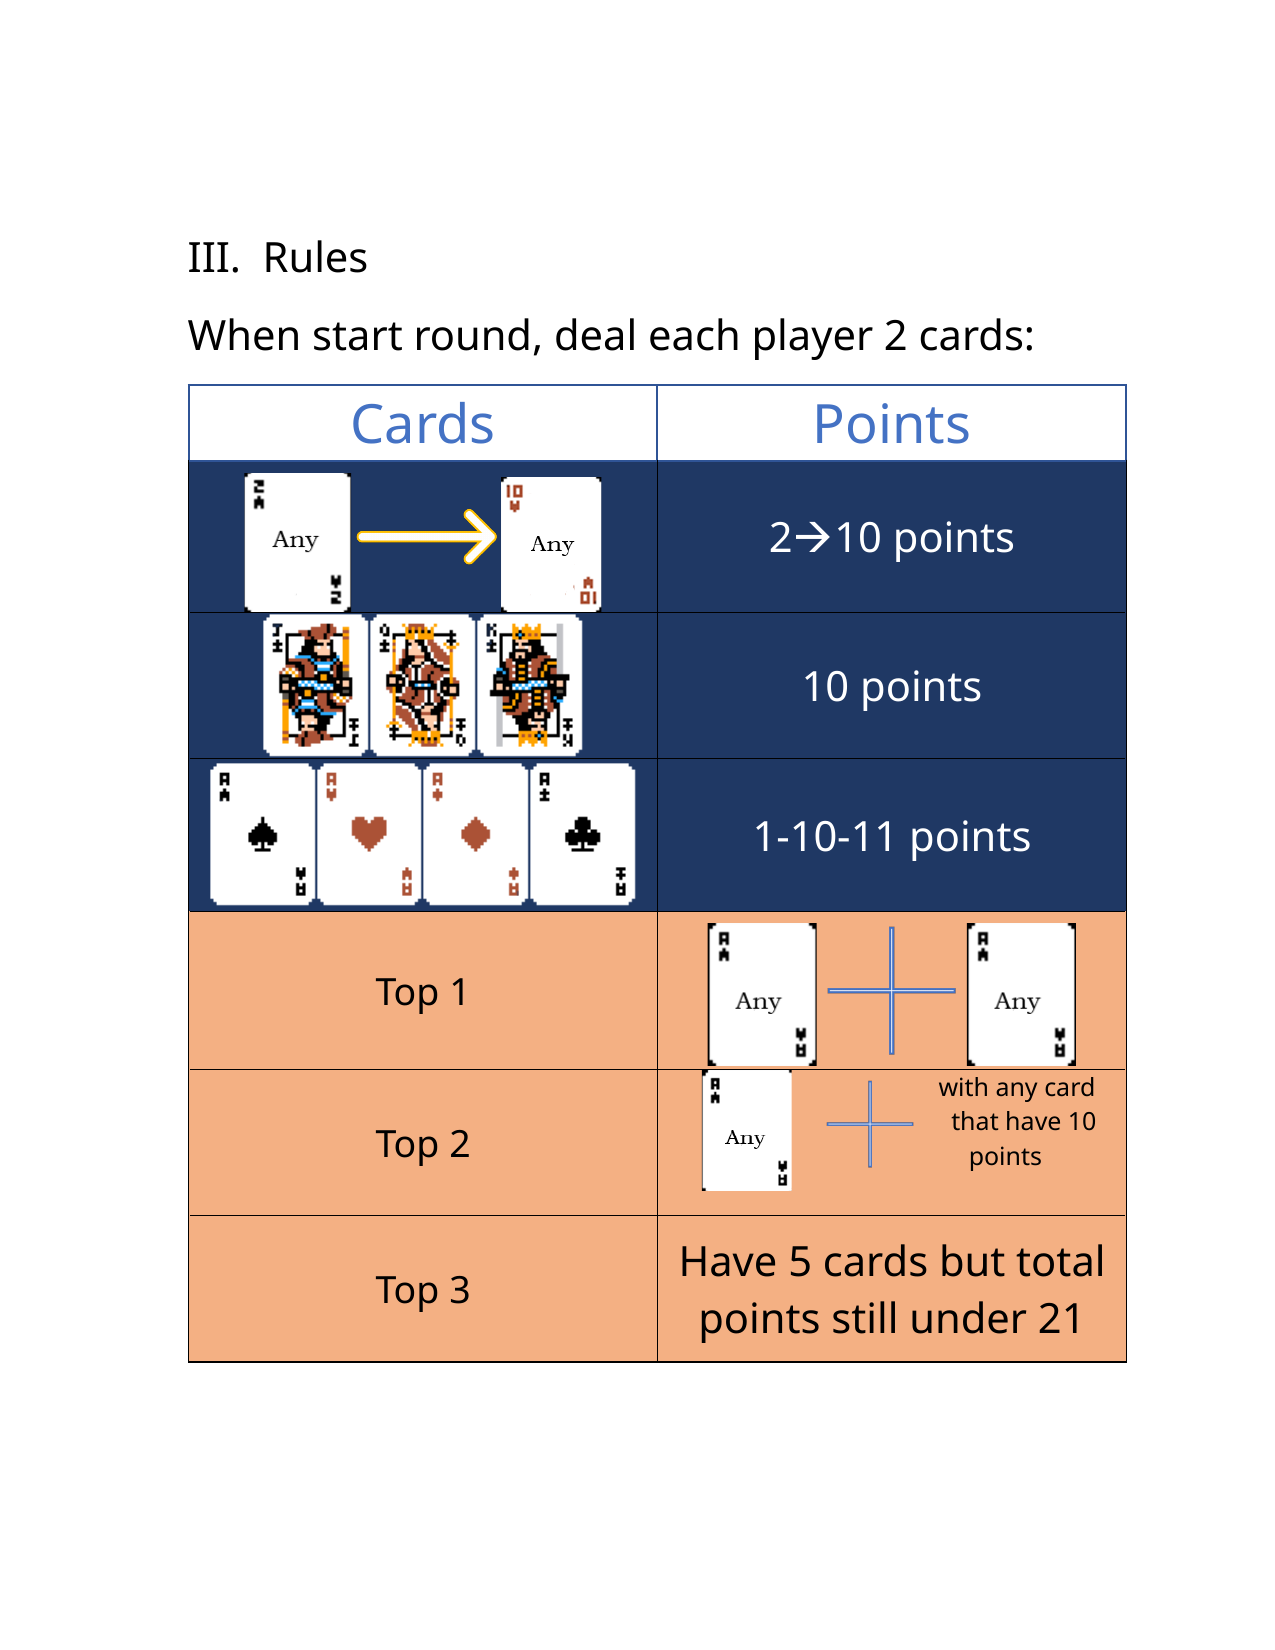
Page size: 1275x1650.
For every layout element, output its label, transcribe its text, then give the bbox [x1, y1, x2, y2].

table_cell 10 points [658, 612, 1126, 758]
list Rules [187, 228, 1125, 285]
table_header Points [658, 386, 1125, 459]
picture [262, 613, 584, 758]
picture [707, 915, 1076, 1066]
picture [244, 461, 602, 612]
table_cell [189, 758, 657, 911]
table_cell Top 3 [189, 1215, 657, 1361]
table_cell [189, 612, 262, 758]
table_cell [584, 613, 657, 758]
table_cell [502, 462, 657, 612]
table_cell Top 1 [189, 911, 657, 1069]
table_cell [189, 462, 351, 612]
table_cell Have 5 cards but total points still under 21 [658, 1215, 1126, 1361]
picture [701, 1070, 792, 1190]
table_cell [658, 911, 1126, 1069]
table_header Cards [190, 386, 656, 459]
picture [822, 1073, 914, 1171]
picture [209, 762, 637, 907]
table_cell with any card that have 10 points [658, 1069, 1126, 1215]
text When start round, deal each player 2 cards: [187, 306, 1125, 363]
table_cell 210 points [658, 462, 1126, 612]
table_cell Top 2 [189, 1069, 657, 1215]
table_cell 1-10-11 points [658, 758, 1126, 911]
